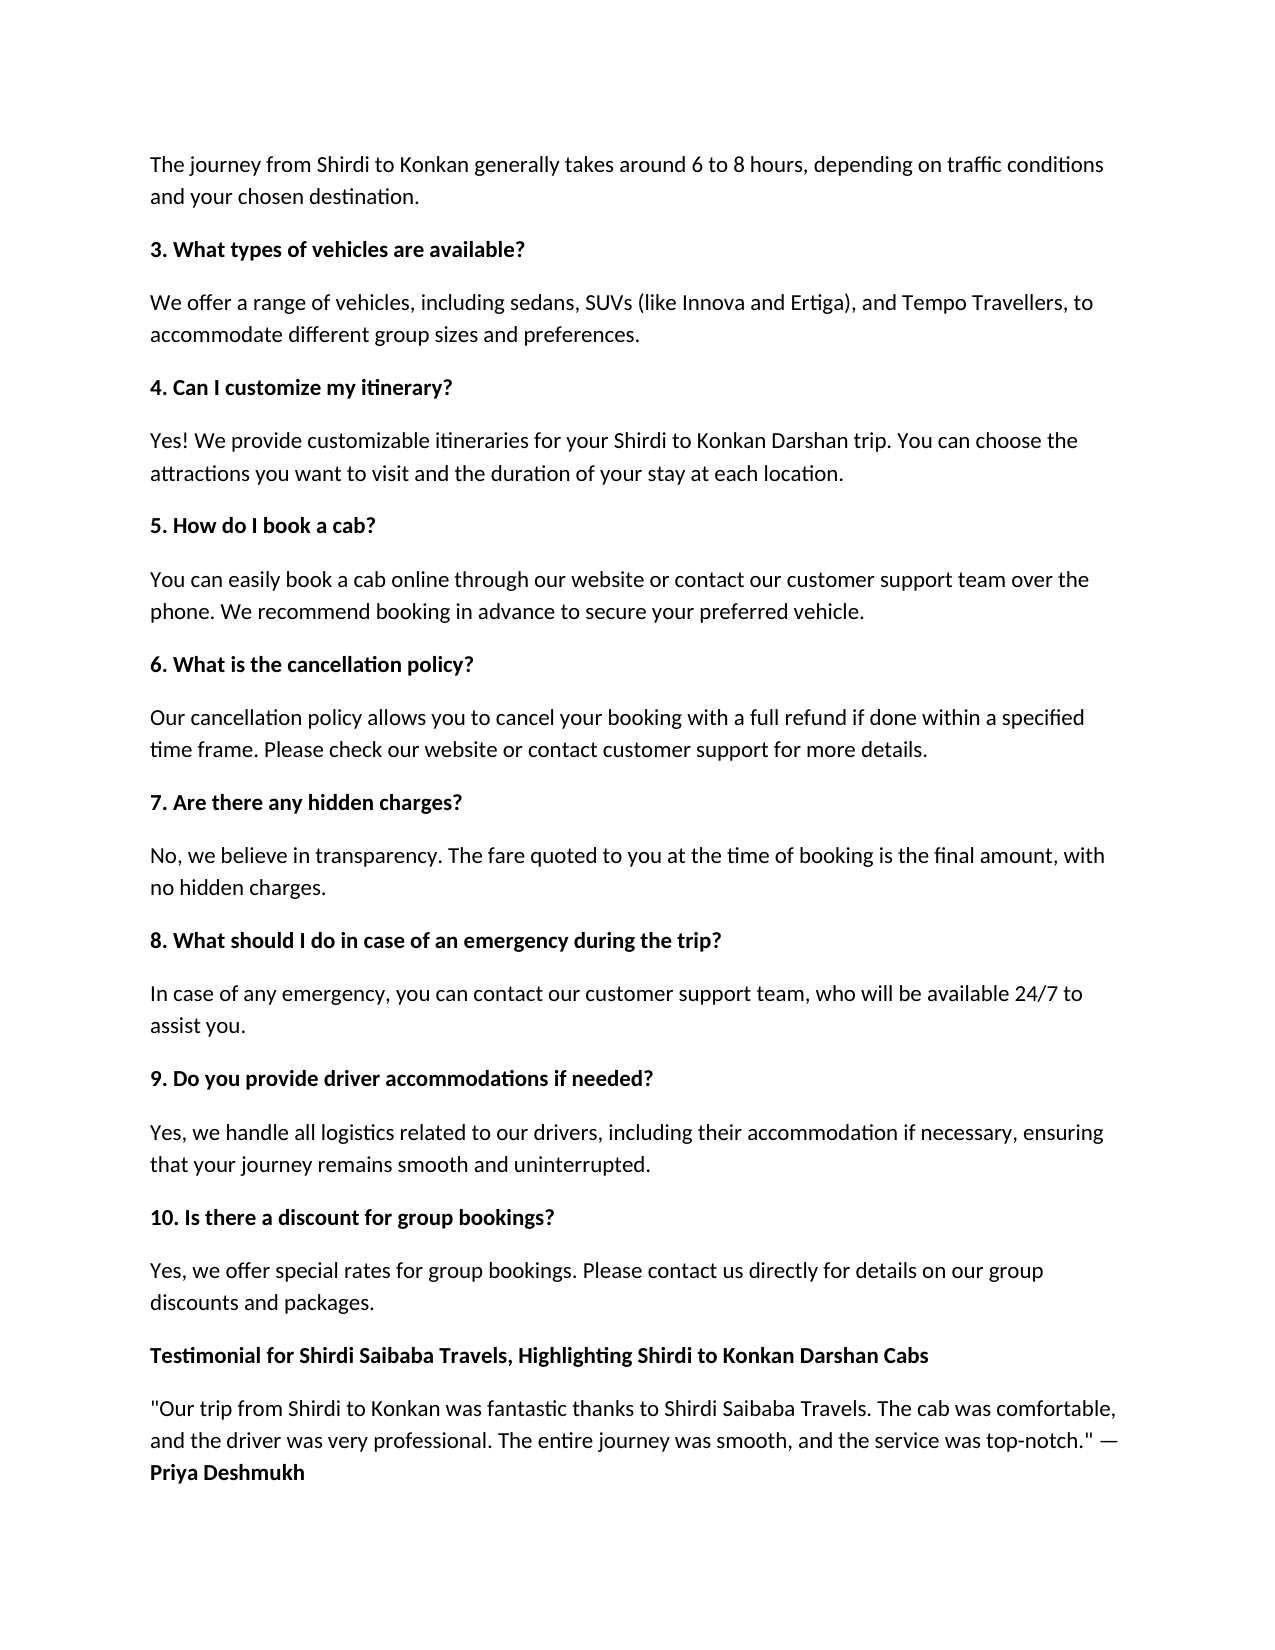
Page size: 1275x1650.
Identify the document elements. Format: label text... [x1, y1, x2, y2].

text 10. Is there a discount for group bookings? [150, 1203, 1125, 1231]
text 9. Do you provide driver accommodations if needed? [150, 1064, 1125, 1093]
text Yes, we handle all logistics related to our drivers, including their accommodation if necessary, ensuring that your journey remains smooth and uninterrupted. [150, 1118, 1125, 1178]
text 3. What types of vehicles are available? [150, 235, 1125, 263]
text Testimonial for Shirdi Saibaba Travels, Highlighting Shirdi to Konkan Darshan Cabs [150, 1341, 1125, 1369]
text 6. What is the cancellation policy? [150, 650, 1125, 678]
text In case of any emergency, you can contact our customer support team, who will be available 24/7 to assist you. [150, 979, 1125, 1039]
text 4. Can I customize my itinerary? [150, 373, 1125, 401]
text Yes! We provide customizable itineraries for your Shirdi to Konkan Darshan trip. You can choose the attractions you want to visit and the duration of your stay at each location. [150, 426, 1125, 487]
text The journey from Shirdi to Konkan generally takes around 6 to 8 hours, depending on traffic conditions and your chosen destination. [150, 150, 1125, 210]
text We offer a range of vehicles, including sedans, SUVs (like Innova and Ertiga), and Tempo Travellers, to accommodate different group sizes and preferences. [150, 288, 1125, 348]
text Our cancellation policy allows you to cancel your booking with a full refund if done within a specified time frame. Please check our website or contact customer support for more details. [150, 703, 1125, 763]
text 5. How do I book a cab? [150, 512, 1125, 540]
text No, we believe in transparency. The fare quoted to you at the time of booking is the final amount, with no hidden charges. [150, 841, 1125, 901]
text 7. Are there any hidden charges? [150, 788, 1125, 816]
text Yes, we offer special rates for group bookings. Please contact us directly for details on our group discounts and packages. [150, 1256, 1125, 1316]
text You can easily book a cab online through our website or contact our customer support team over the phone. We recommend booking in advance to secure your preferred vehicle. [150, 565, 1125, 625]
text "Our trip from Shirdi to Konkan was fantastic thanks to Shirdi Saibaba Travels. The cab was comfortable, and the driver was very professional. The entire journey was smooth, and the service was top-notch." — Priya Deshmukh [150, 1394, 1125, 1486]
text 8. What should I do in case of an emergency during the trip? [150, 926, 1125, 954]
